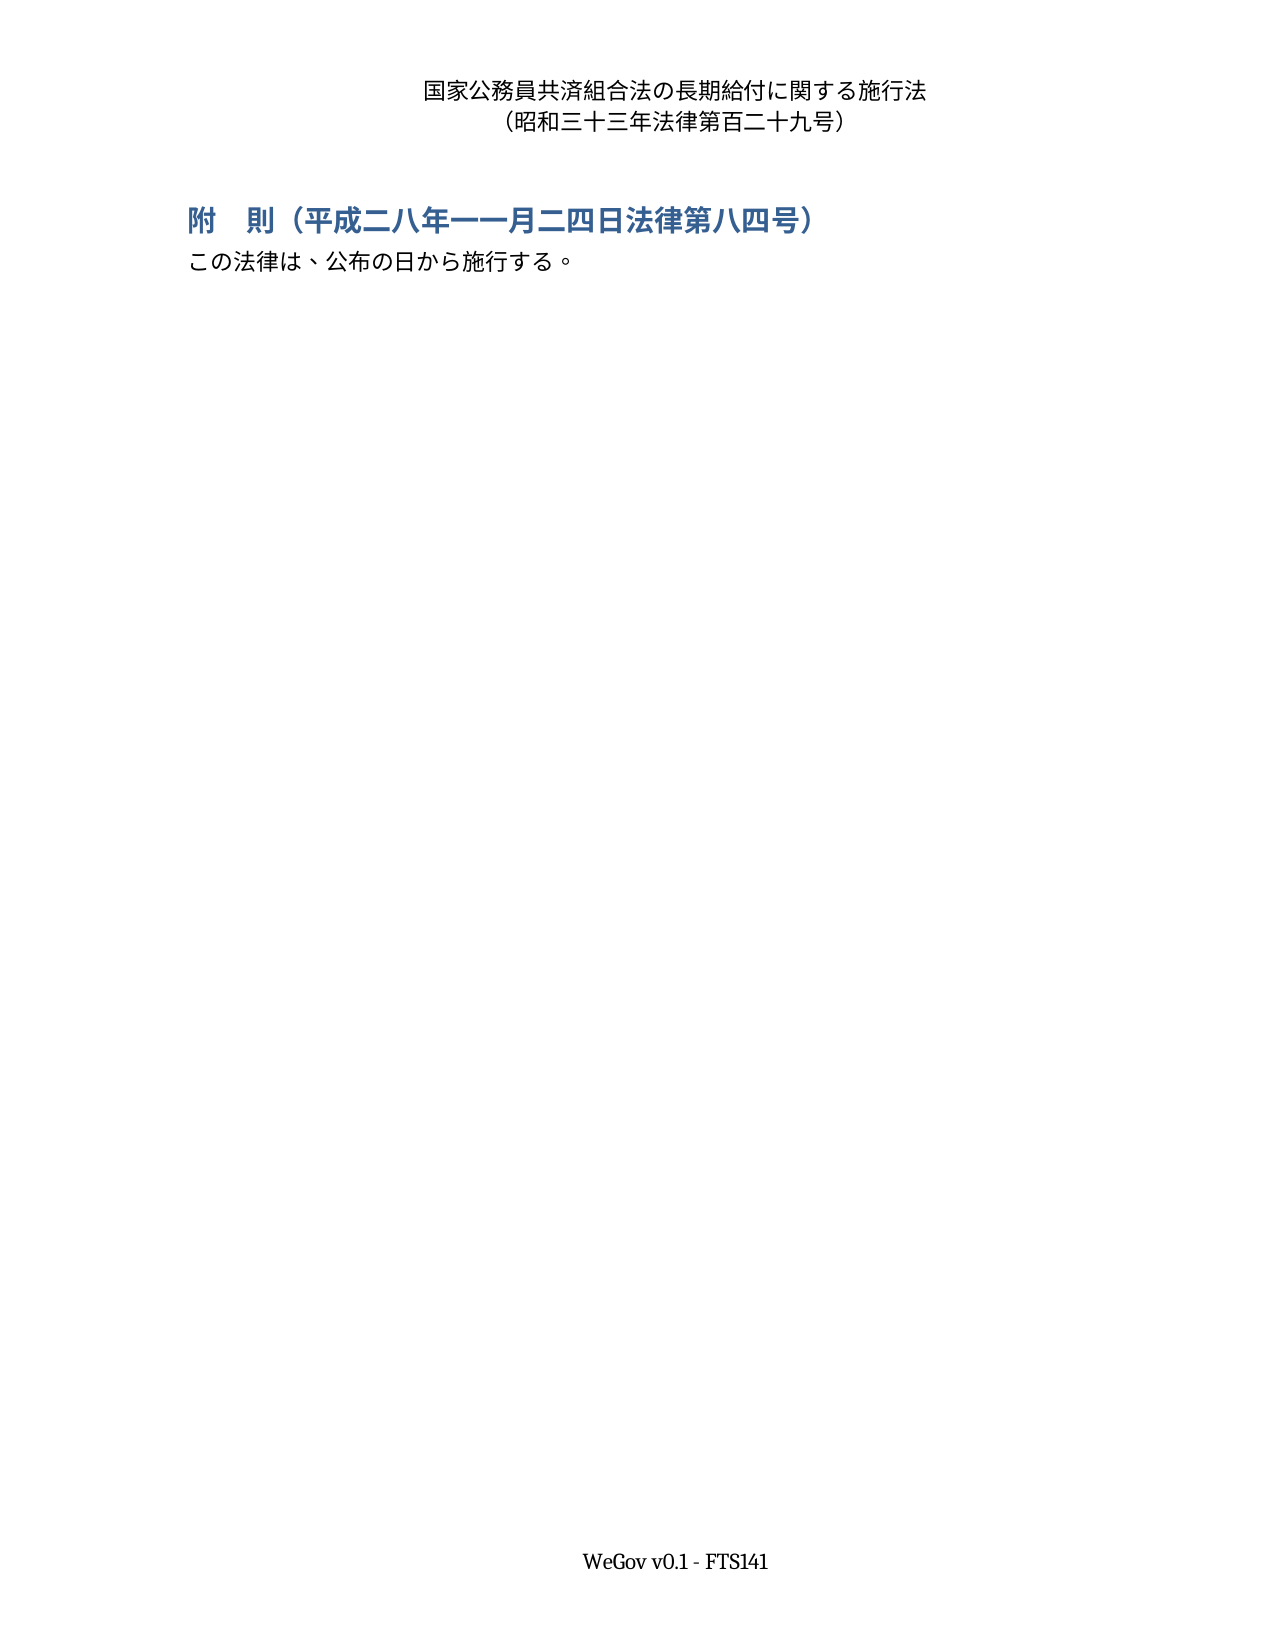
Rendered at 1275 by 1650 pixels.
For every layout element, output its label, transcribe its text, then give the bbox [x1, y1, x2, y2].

subtitle 附 則（平成二八年一一月二四日法律第八四号） [187, 200, 1087, 240]
text この法律は、公布の日から施行する。 [187, 246, 1087, 277]
